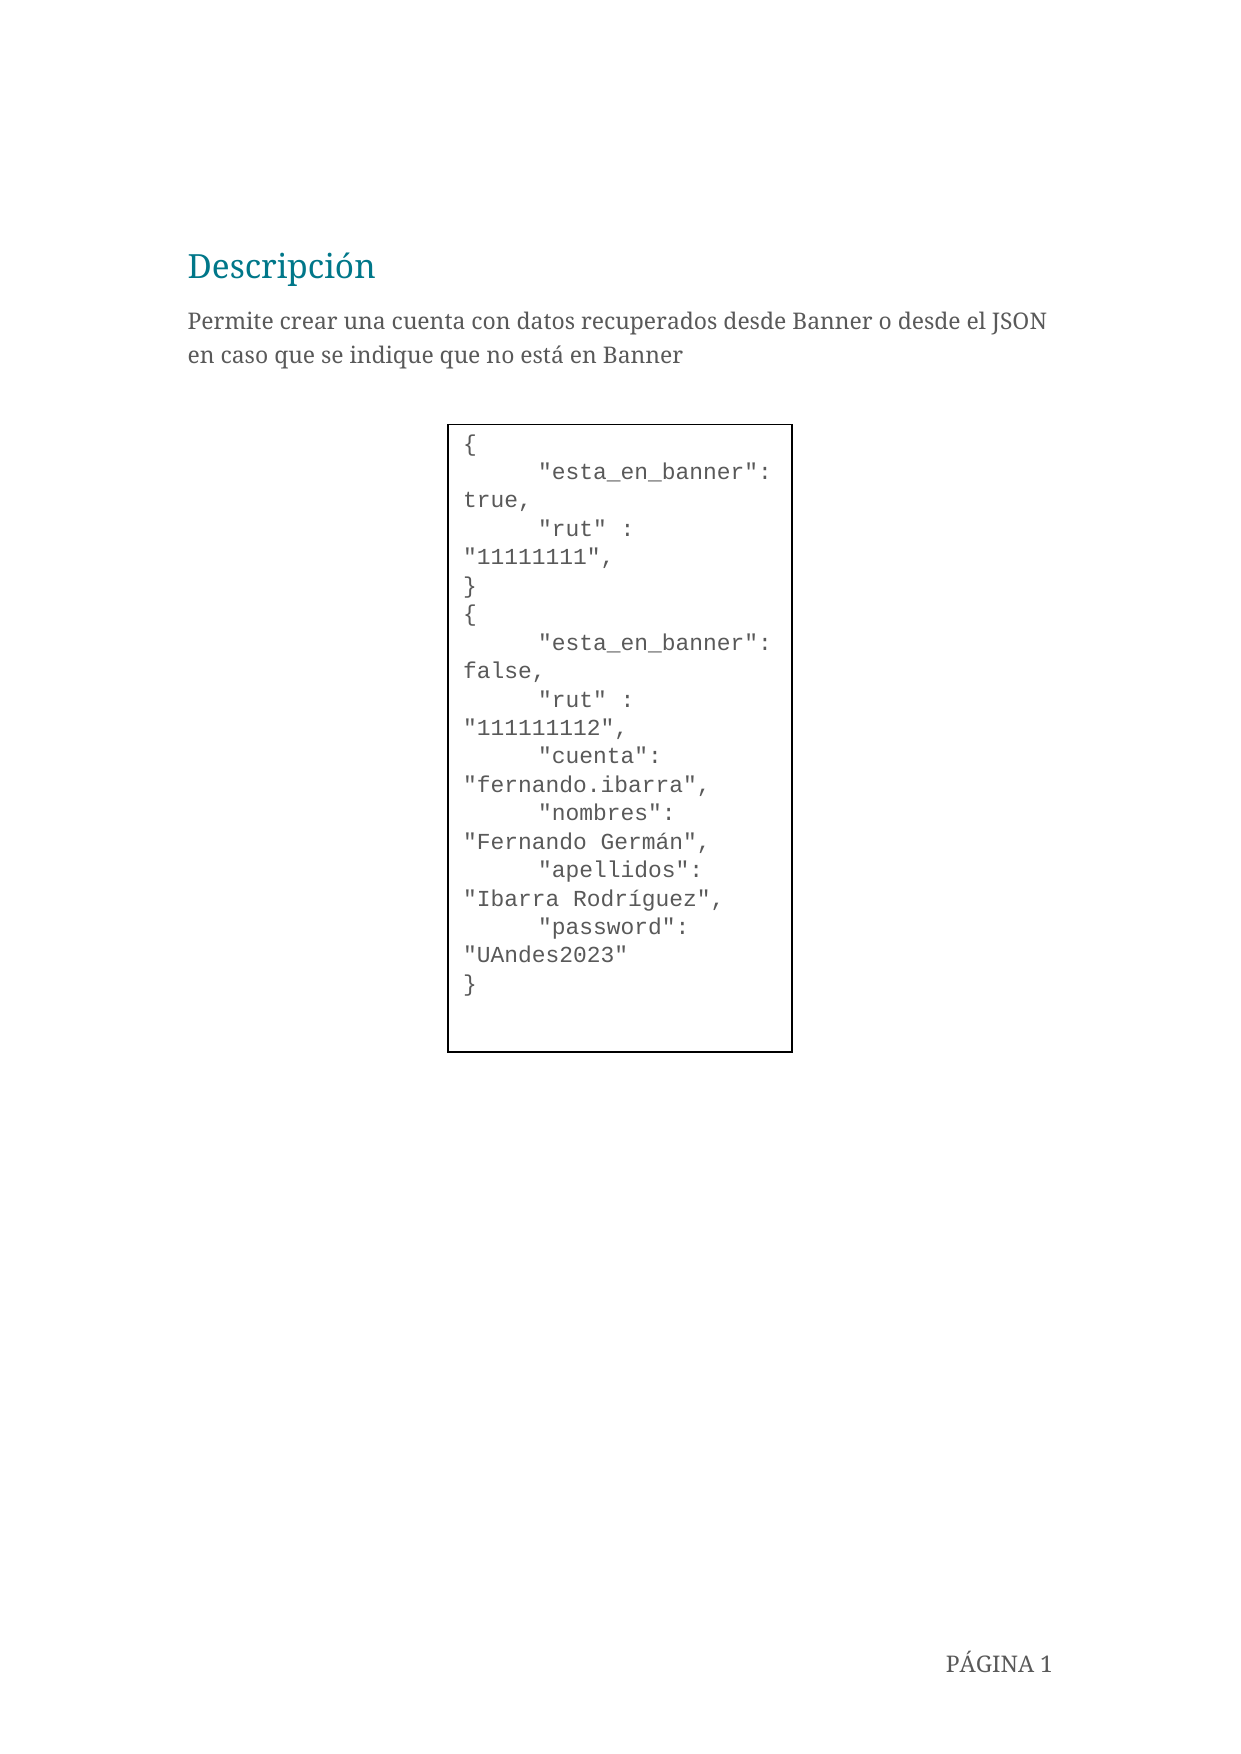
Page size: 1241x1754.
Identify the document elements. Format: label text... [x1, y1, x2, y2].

subtitle Descripción [187, 242, 1053, 288]
text Permite crear una cuenta con datos recuperados desde Banner o desde el JSON en caso que se indique que no está en Banner [187, 305, 1053, 371]
